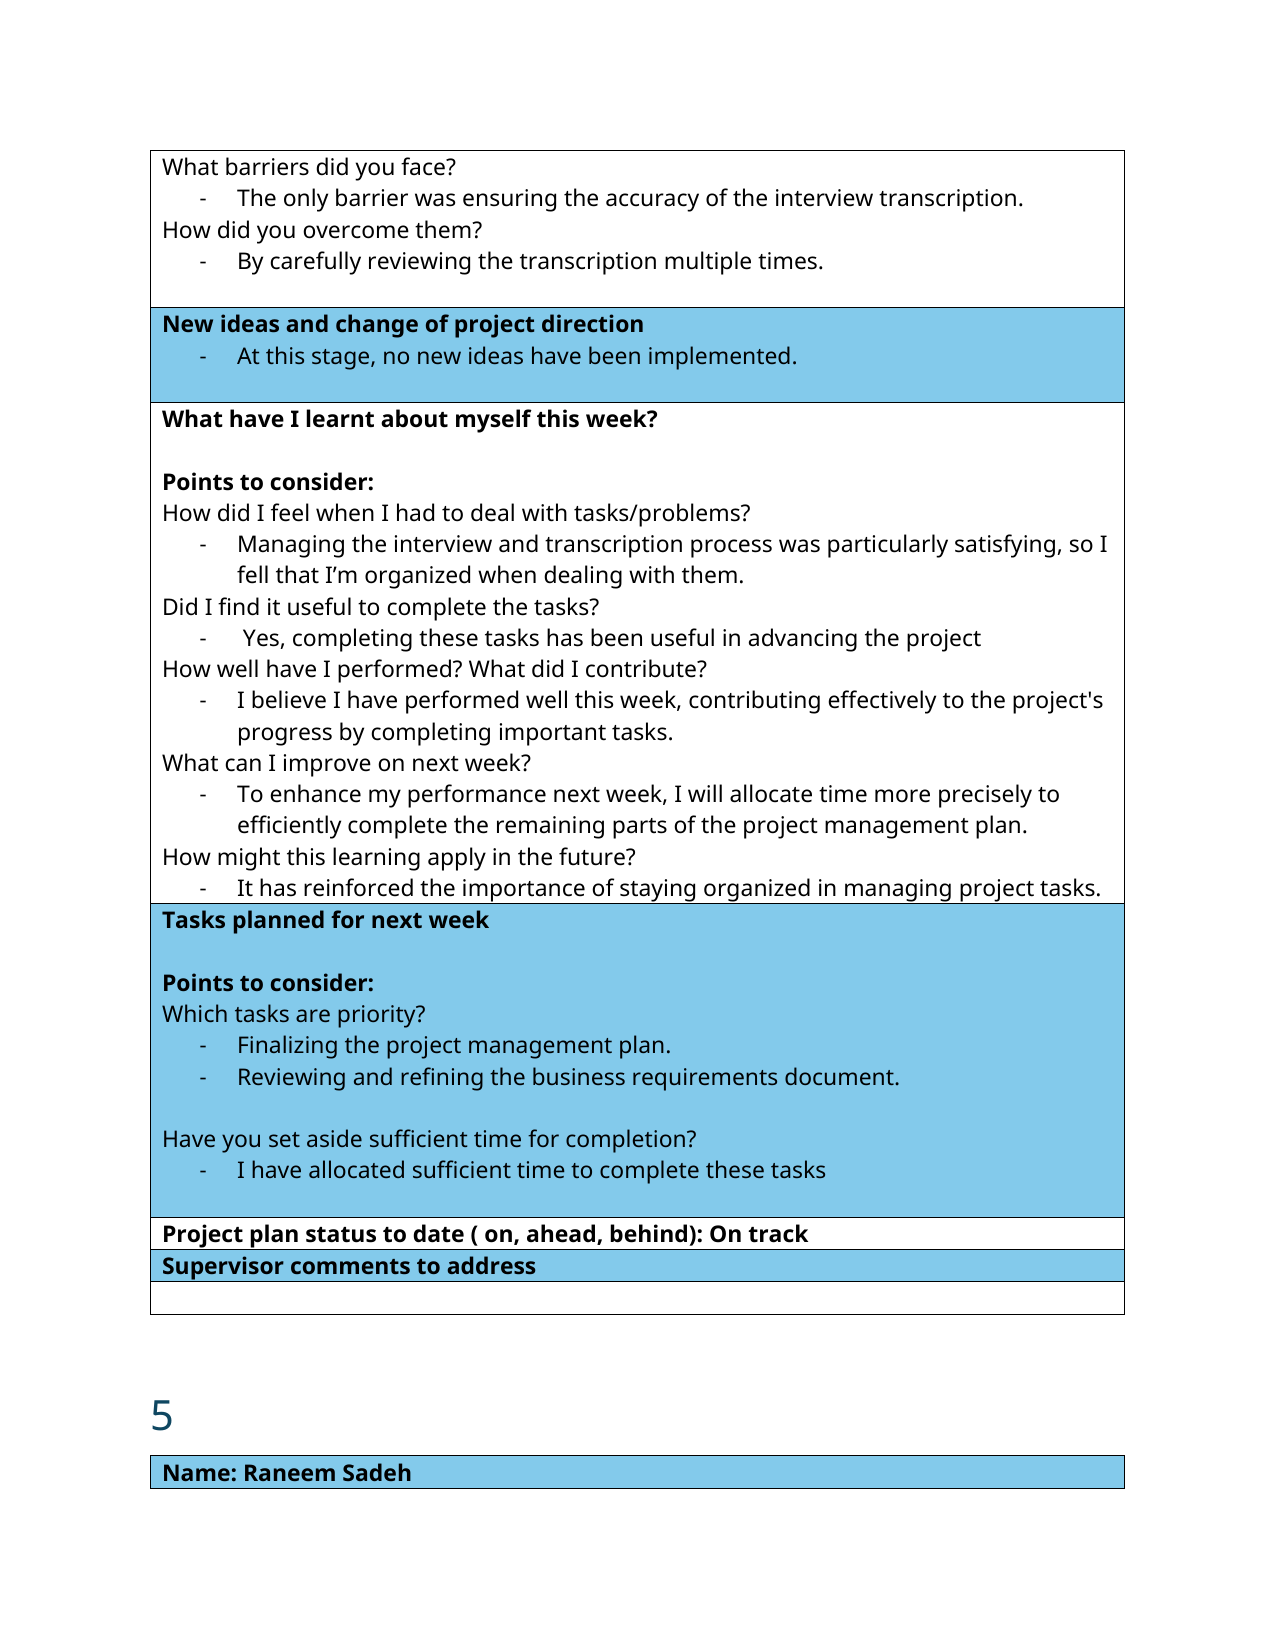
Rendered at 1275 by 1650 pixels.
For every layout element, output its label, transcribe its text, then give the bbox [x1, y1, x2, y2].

table_cell New ideas and change of project direction At this stage, no new ideas have been implemented. [151, 308, 1124, 402]
table_cell Supervisor comments to address [151, 1250, 1124, 1281]
table_header Name: Raneem Sadeh [151, 1456, 1124, 1488]
table_cell Project plan status to date ( on, ahead, behind): On track [151, 1218, 1124, 1249]
table_cell What have I learnt about myself this week? Points to consider: How did I feel when I had to deal with tasks/problems? Managing the interview and transcription process was particularly satisfying, so I fell that I’m organized when dealing with them. Did I find it useful to complete the tasks? Yes, completing these tasks has been useful in advancing the project How well have I performed? What did I contribute? I believe I have performed well this week, contributing effectively to the project's progress by completing important tasks. What can I improve on next week? To enhance my performance next week, I will allocate time more precisely to efficiently complete the remaining parts of the project management plan. How might this learning apply in the future? It has reinforced the importance of staying organized in managing project tasks. [151, 403, 1124, 903]
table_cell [151, 151, 1124, 307]
table_cell [151, 1282, 1124, 1313]
table_cell Tasks planned for next week Points to consider: Which tasks are priority? Finalizing the project management plan. Reviewing and refining the business requirements document. Have you set aside sufficient time for completion? I have allocated sufficient time to complete these tasks [151, 904, 1124, 1217]
subtitle 5 [150, 1386, 1125, 1443]
